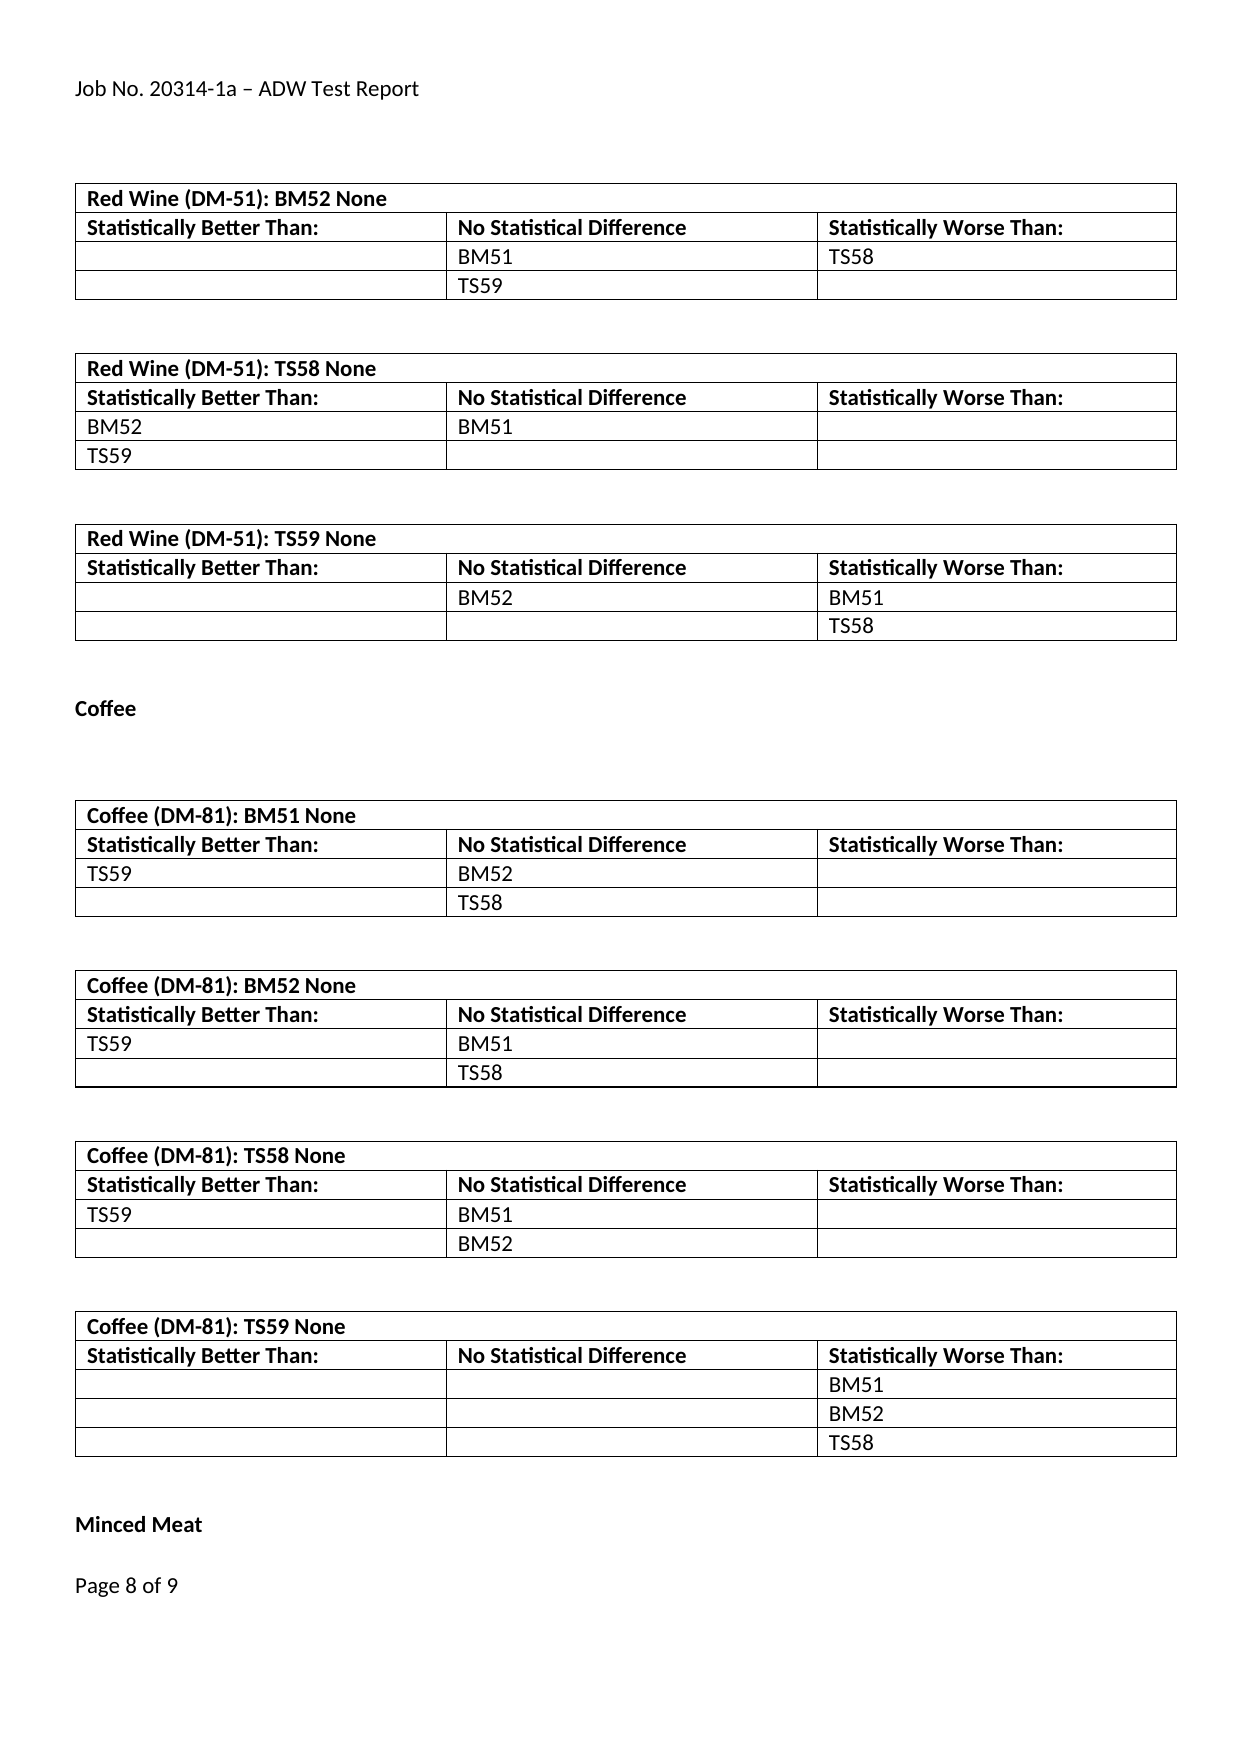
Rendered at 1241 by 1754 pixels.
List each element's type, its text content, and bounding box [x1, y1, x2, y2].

table_header [64, 747, 1176, 1457]
text Coffee [75, 694, 1165, 722]
text Minced Meat [75, 1510, 1165, 1538]
table_header [64, 130, 1176, 641]
